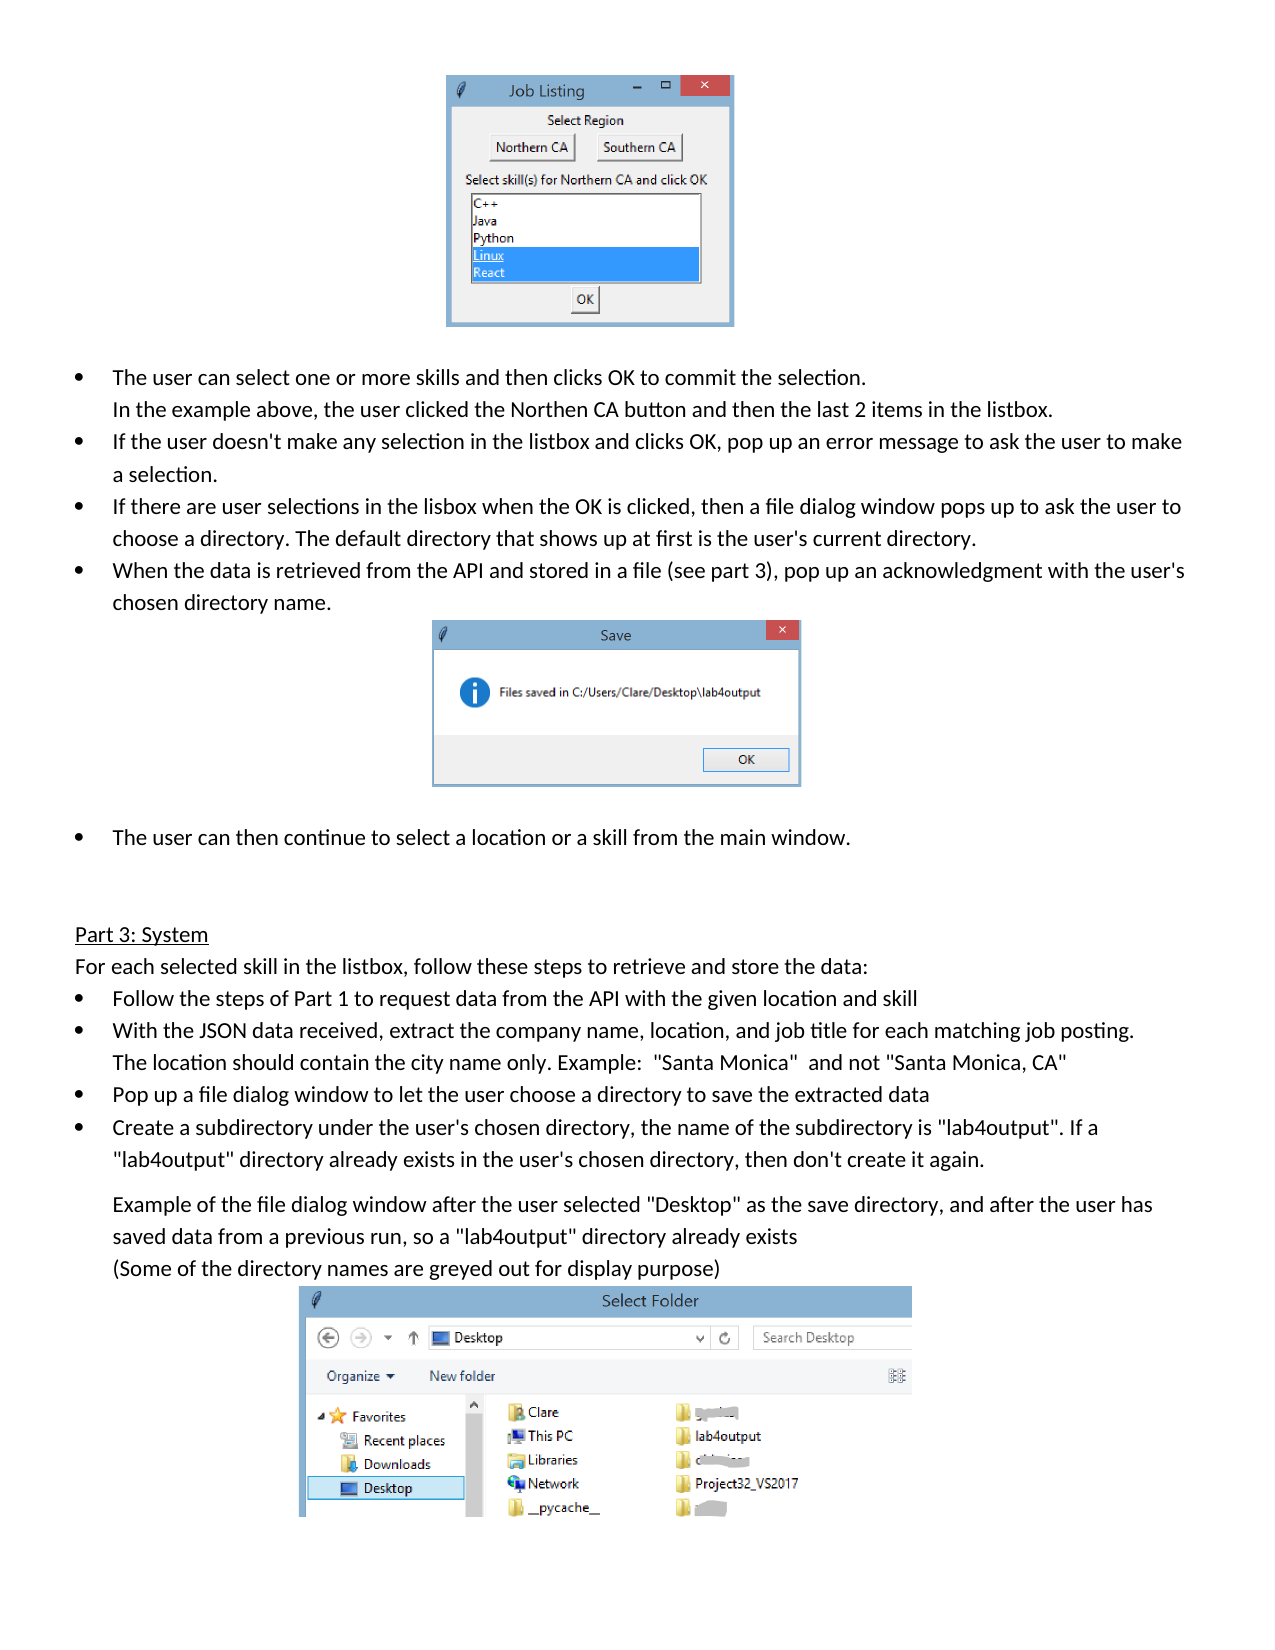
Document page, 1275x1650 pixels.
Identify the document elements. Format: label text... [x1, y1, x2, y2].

list Follow the steps of Part 1 to request data from the API with the given location and skill [75, 984, 1200, 1012]
text Part 3: System [75, 920, 1200, 948]
list Example of the file dialog window after the user selected "Desktop" as the save directory, and after the user has saved data from a previous run, so a "lab4output" directory already exists (Some of the directory names are greyed out for display purpose) [112, 1190, 1200, 1282]
list Pop up a file dialog window to let the user choose a directory to save the extracted data [75, 1081, 1200, 1109]
list The user can select one or more skills and then clicks OK to commit the selection. In the example above, the user clicked the Northen CA button and then the last 2 items in the listbox. [75, 363, 1200, 423]
list The user can then continue to select a location or a skill from the main window. [75, 823, 1200, 851]
text For each selected skill in the listbox, follow these steps to retrieve and store the data: [75, 952, 1200, 980]
list If the user doesn't make any selection in the listbox and clicks OK, pop up an error message to ask the user to make a selection. [75, 427, 1200, 488]
picture [432, 620, 802, 787]
picture [446, 75, 735, 327]
list When the data is retrieved from the API and stored in a file (see part 3), pop up an acknowledgment with the user's chosen directory name. [75, 556, 1200, 616]
list With the JSON data received, extract the company name, location, and job title for each matching job posting. The location should contain the city name only. Example: "Santa Monica" and not "Santa Monica, CA" [75, 1016, 1200, 1076]
list If there are user selections in the lisbox when the OK is clicked, then a file dialog window pops up to ask the user to choose a directory. The default directory that shows up at first is the user's current directory. [75, 492, 1200, 552]
picture [298, 1286, 912, 1517]
list Create a subdirectory under the user's chosen directory, the name of the subdirectory is "lab4output". If a "lab4output" directory already exists in the user's chosen directory, then don't create it again. [75, 1113, 1200, 1173]
